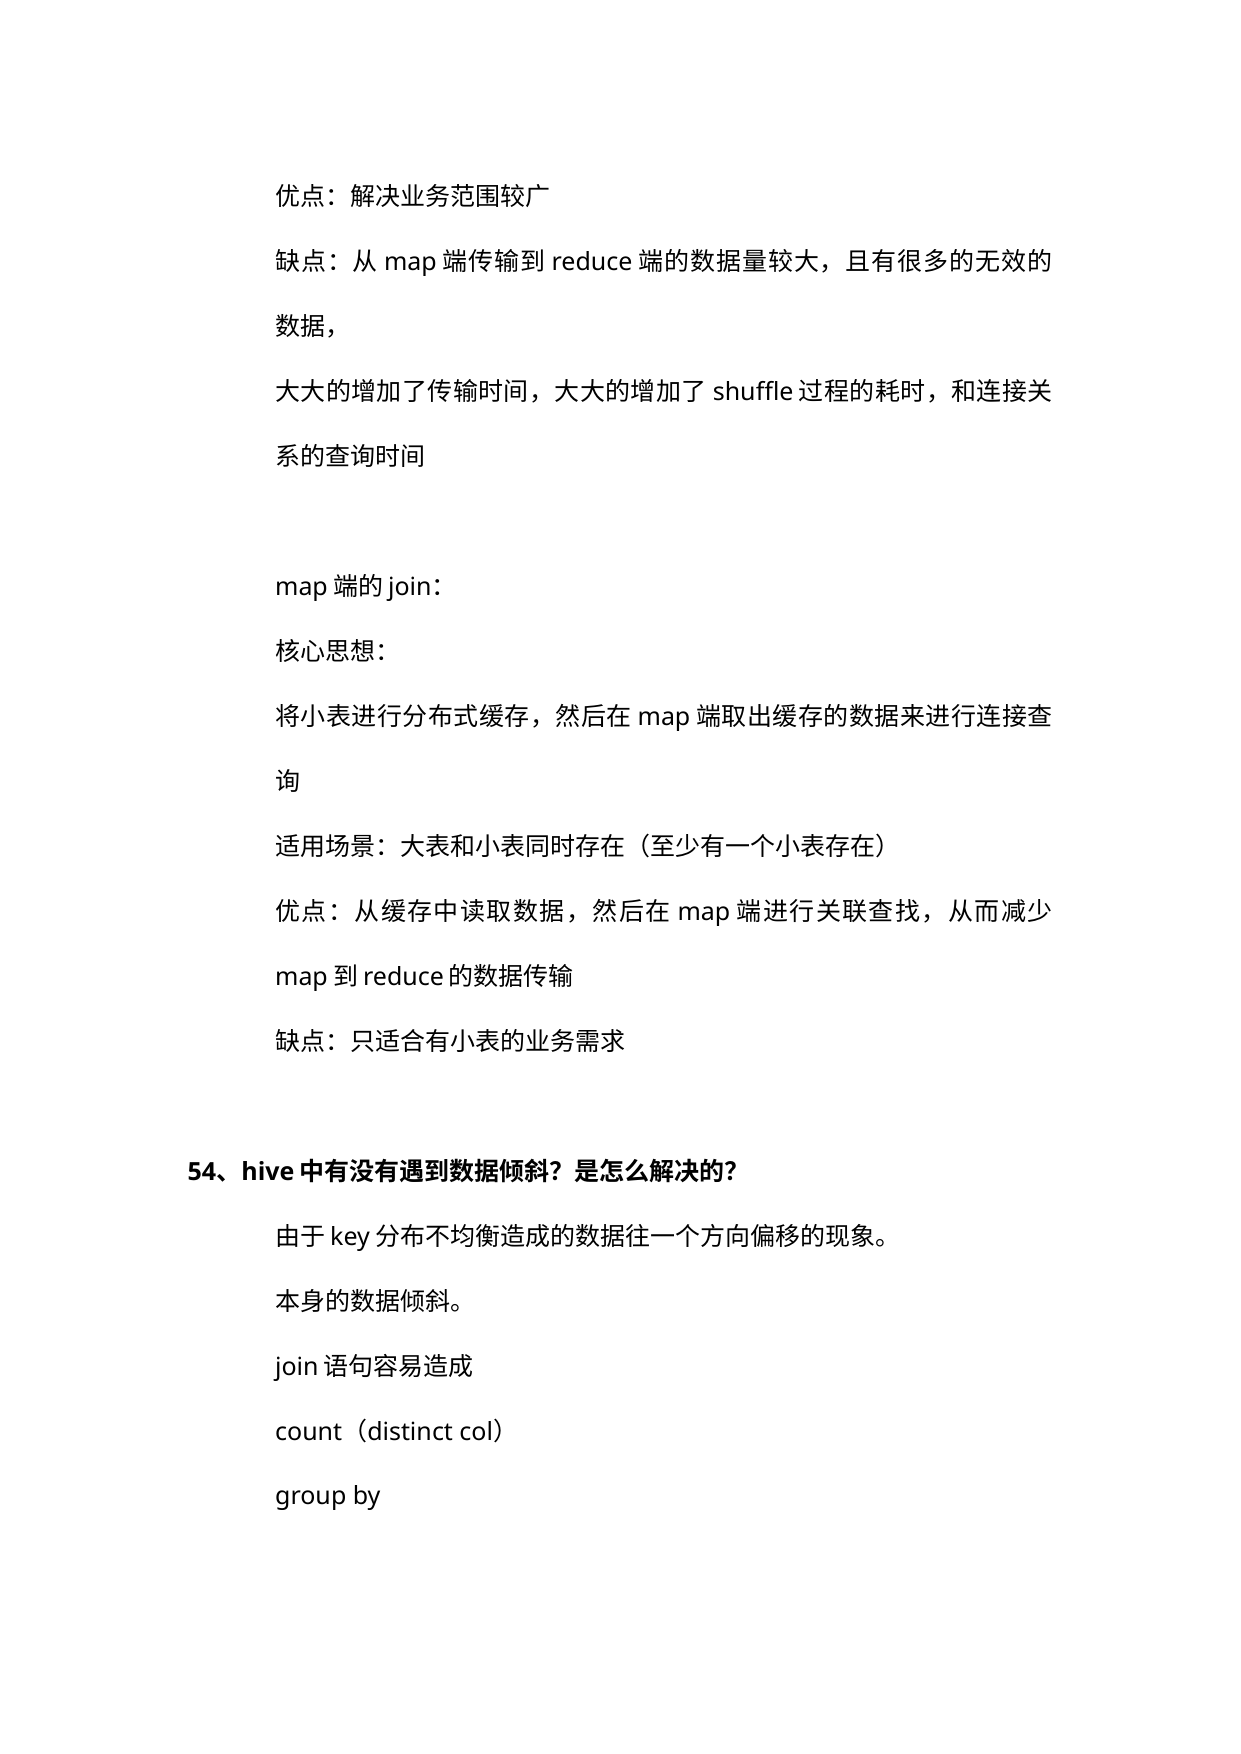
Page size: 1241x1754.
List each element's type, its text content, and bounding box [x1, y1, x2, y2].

list 本身的数据倾斜。 [231, 1267, 1053, 1332]
list 优点：从缓存中读取数据，然后在map端进行关联查找，从而减少map到reduce的数据传输 [231, 877, 1053, 1007]
list 由于key分布不均衡造成的数据往一个方向偏移的现象。 [231, 1202, 1053, 1267]
list 缺点：从map端传输到reduce端的数据量较大，且有很多的无效的数据， [231, 227, 1053, 357]
list 大大的增加了传输时间，大大的增加了shuffle过程的耗时，和连接关系的查询时间 [231, 357, 1053, 487]
list count（distinct col） [231, 1397, 1053, 1462]
list 缺点：只适合有小表的业务需求 [231, 1007, 1053, 1072]
list hive中有没有遇到数据倾斜？是怎么解决的？ [187, 1137, 1053, 1202]
list 将小表进行分布式缓存，然后在map端取出缓存的数据来进行连接查询 [231, 682, 1053, 812]
list map端的join： [231, 552, 1053, 617]
list join语句容易造成 [231, 1332, 1053, 1397]
list 适用场景：大表和小表同时存在（至少有一个小表存在） [231, 812, 1053, 877]
list 优点：解决业务范围较广 [231, 162, 1053, 227]
list group by [231, 1462, 1053, 1527]
list 核心思想： [231, 617, 1053, 682]
